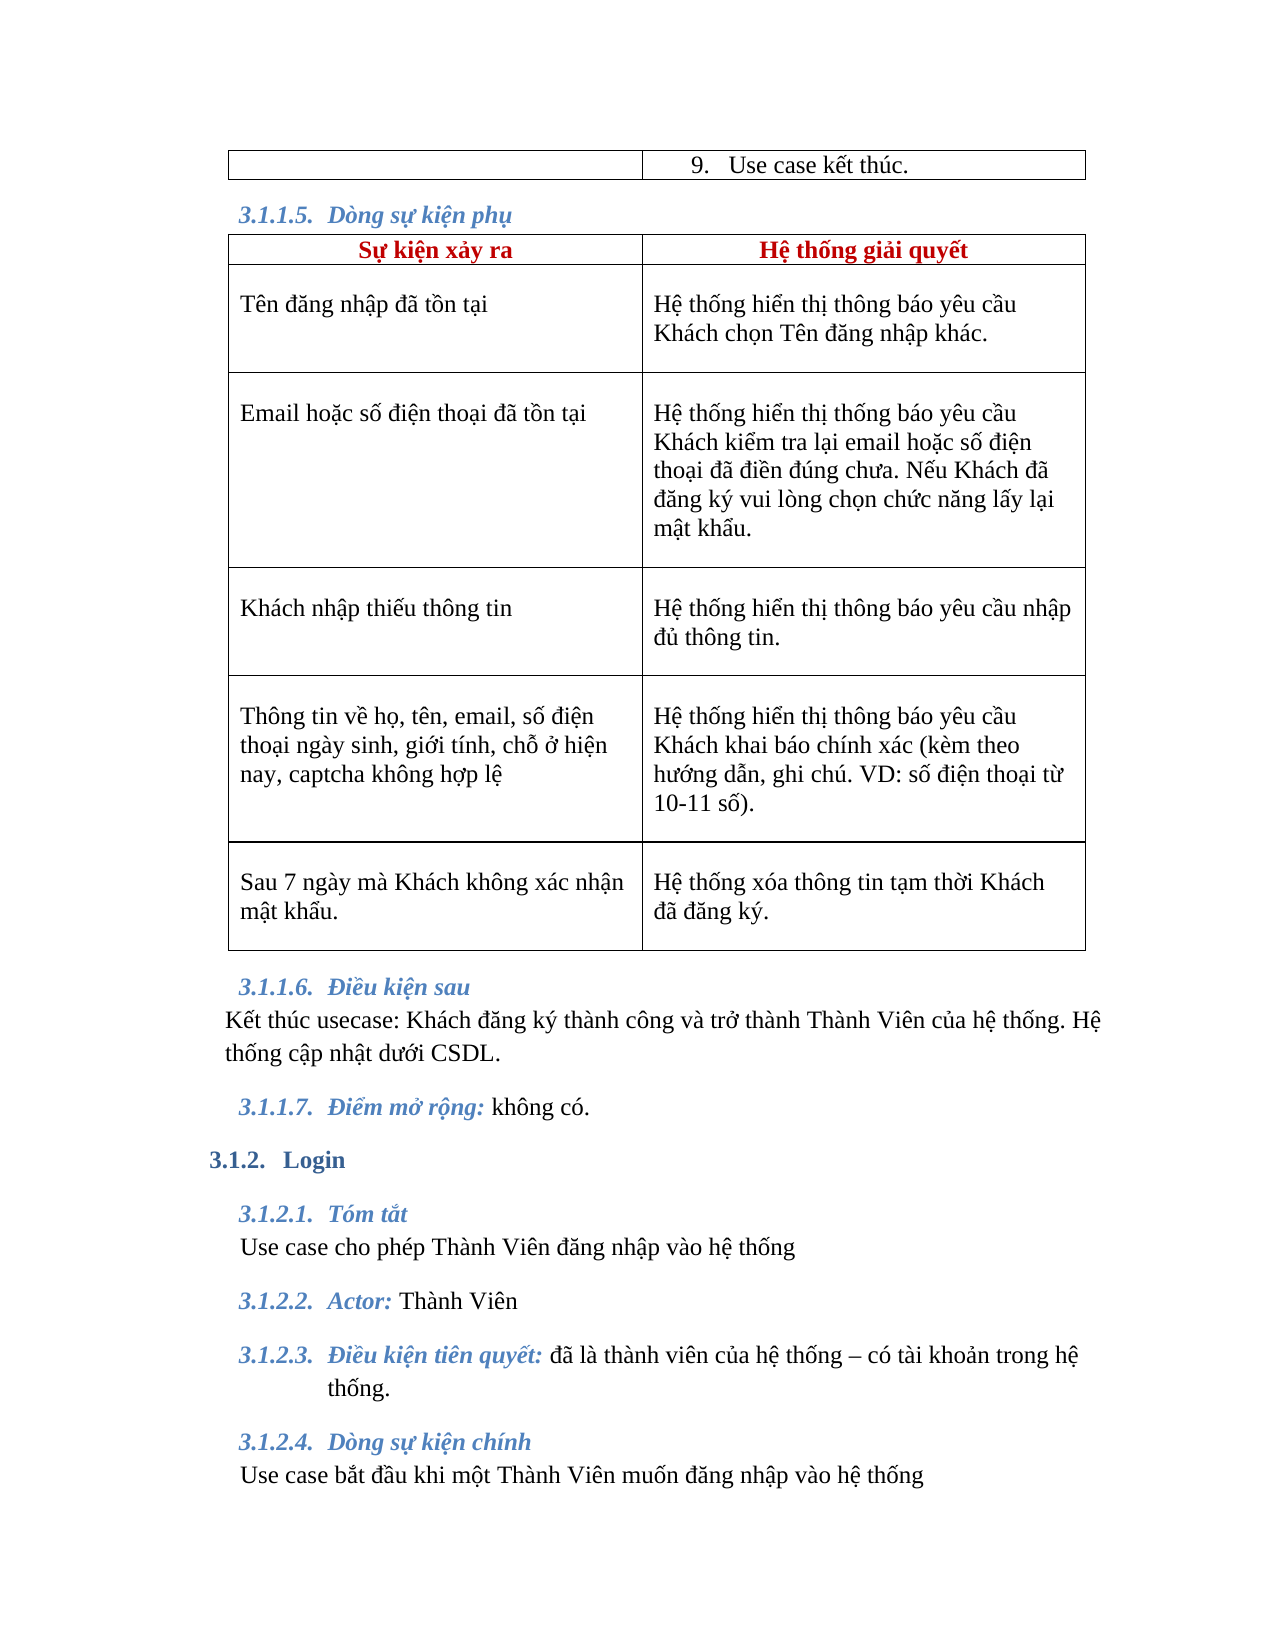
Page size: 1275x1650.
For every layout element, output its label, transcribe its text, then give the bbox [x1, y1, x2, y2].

subtitle Actor: Thành Viên [239, 1286, 1125, 1315]
table_cell Hệ thống lưu thông tin Khách. Use case kết thúc. [643, 151, 1085, 179]
subtitle Login [209, 1146, 1125, 1174]
table_cell Hệ thống hiển thị thông báo yêu cầu nhập đủ thông tin. [643, 568, 1085, 675]
list Kết thúc usecase: Khách đăng ký thành công và trở thành Thành Viên của hệ thống. Hệ thống cập nhật dưới CSDL. [225, 1005, 1125, 1067]
subtitle Điểm mở rộng: không có. [239, 1092, 1125, 1120]
table_cell Hệ thống hiển thị thống báo yêu cầu Khách kiểm tra lại email hoặc số điện thoại đã điền đúng chưa. Nếu Khách đã đăng ký vui lòng chọn chức năng lấy lại mật khẩu. [643, 373, 1085, 567]
table_cell [229, 151, 642, 179]
subtitle Tóm tắt [239, 1199, 1125, 1228]
table_cell Thông tin về họ, tên, email, số điện thoại ngày sinh, giới tính, chỗ ở hiện nay, captcha không hợp lệ [229, 676, 642, 841]
table_cell Hệ thống xóa thông tin tạm thời Khách đã đăng ký. [643, 843, 1085, 950]
table_cell Khách nhập thiếu thông tin [229, 568, 642, 675]
subtitle Điều kiện tiên quyết: đã là thành viên của hệ thống – có tài khoản trong hệ thống. [239, 1340, 1125, 1402]
subtitle Dòng sự kiện phụ [239, 201, 1125, 229]
table_cell Email hoặc số điện thoại đã tồn tại [229, 373, 642, 567]
table_header Sự kiện xảy ra [229, 235, 642, 263]
subtitle Điều kiện sau [239, 972, 1125, 1001]
text Use case bắt đầu khi một Thành Viên muốn đăng nhập vào hệ thống [240, 1460, 1125, 1489]
table_cell Hệ thống hiển thị thông báo yêu cầu Khách chọn Tên đăng nhập khác. [643, 265, 1085, 372]
table_cell Tên đăng nhập đã tồn tại [229, 265, 642, 372]
text Use case cho phép Thành Viên đăng nhập vào hệ thống [240, 1232, 1125, 1261]
table_header Hệ thống giải quyết [643, 235, 1085, 263]
subtitle Dòng sự kiện chính [239, 1427, 1125, 1456]
table_cell Sau 7 ngày mà Khách không xác nhận mật khẩu. [229, 843, 642, 950]
table_cell Hệ thống hiển thị thông báo yêu cầu Khách khai báo chính xác (kèm theo hướng dẫn, ghi chú. VD: số điện thoại từ 10-11 số). [643, 676, 1085, 841]
